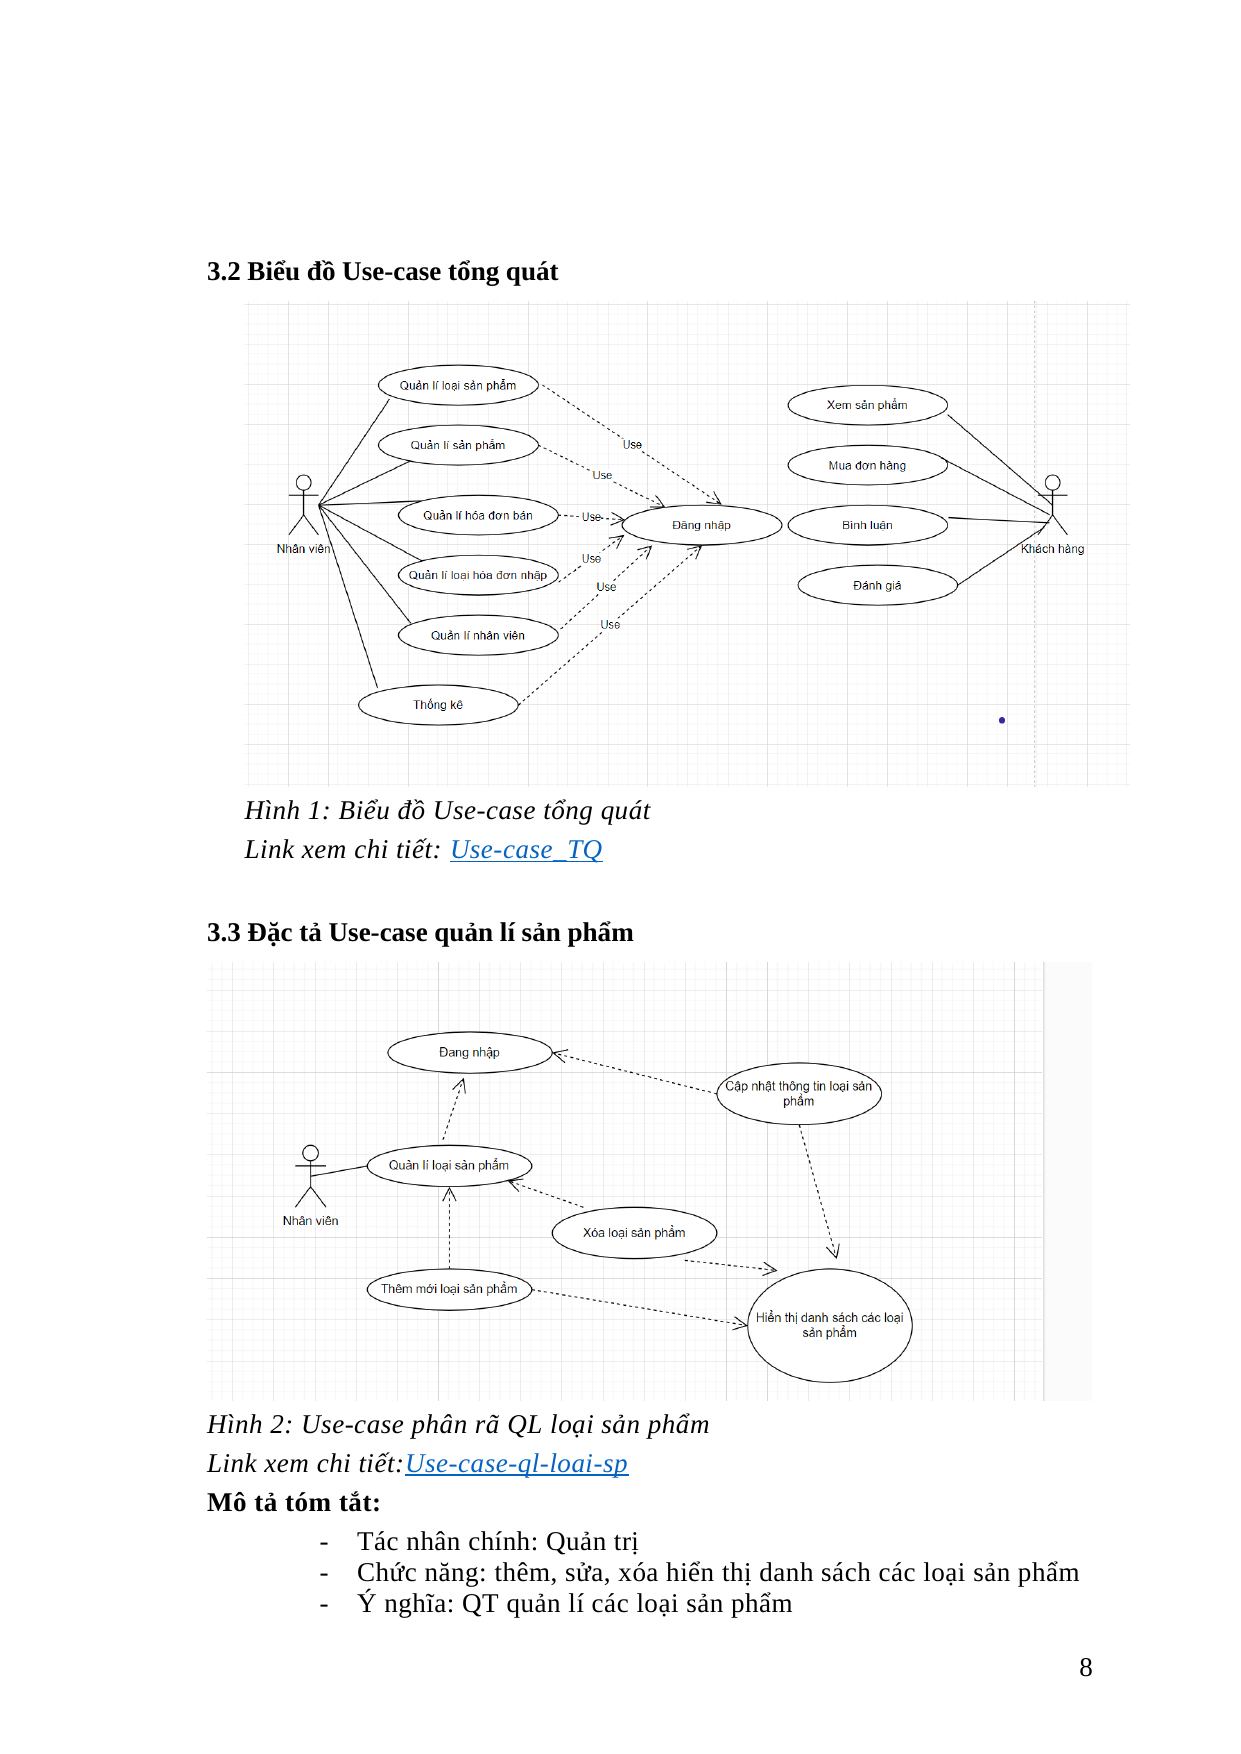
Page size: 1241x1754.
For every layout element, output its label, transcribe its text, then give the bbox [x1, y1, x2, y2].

picture [244, 301, 1130, 787]
text Link xem chi tiết: Use-case_TQ [207, 833, 1092, 864]
text Link xem chi tiết:Use-case-ql-loai-sp [207, 1447, 1092, 1478]
list Tác nhân chính: Quản trị [319, 1525, 1092, 1556]
subtitle 3.2 Biểu đồ Use-case tổng quát [207, 255, 1092, 286]
picture [206, 962, 1093, 1401]
subtitle 3.3 Đặc tả Use-case quản lí sản phẩm [207, 916, 1092, 947]
text Mô tả tóm tắt: [207, 1486, 1092, 1517]
text Hình 1: Biểu đồ Use-case tổng quát [207, 794, 1092, 826]
list Chức năng: thêm, sửa, xóa hiển thị danh sách các loại sản phẩm [319, 1556, 1092, 1587]
list Ý nghĩa: QT quản lí các loại sản phẩm [319, 1587, 1092, 1618]
text Hình 2: Use-case phân rã QL loại sản phẩm [207, 1408, 1092, 1439]
